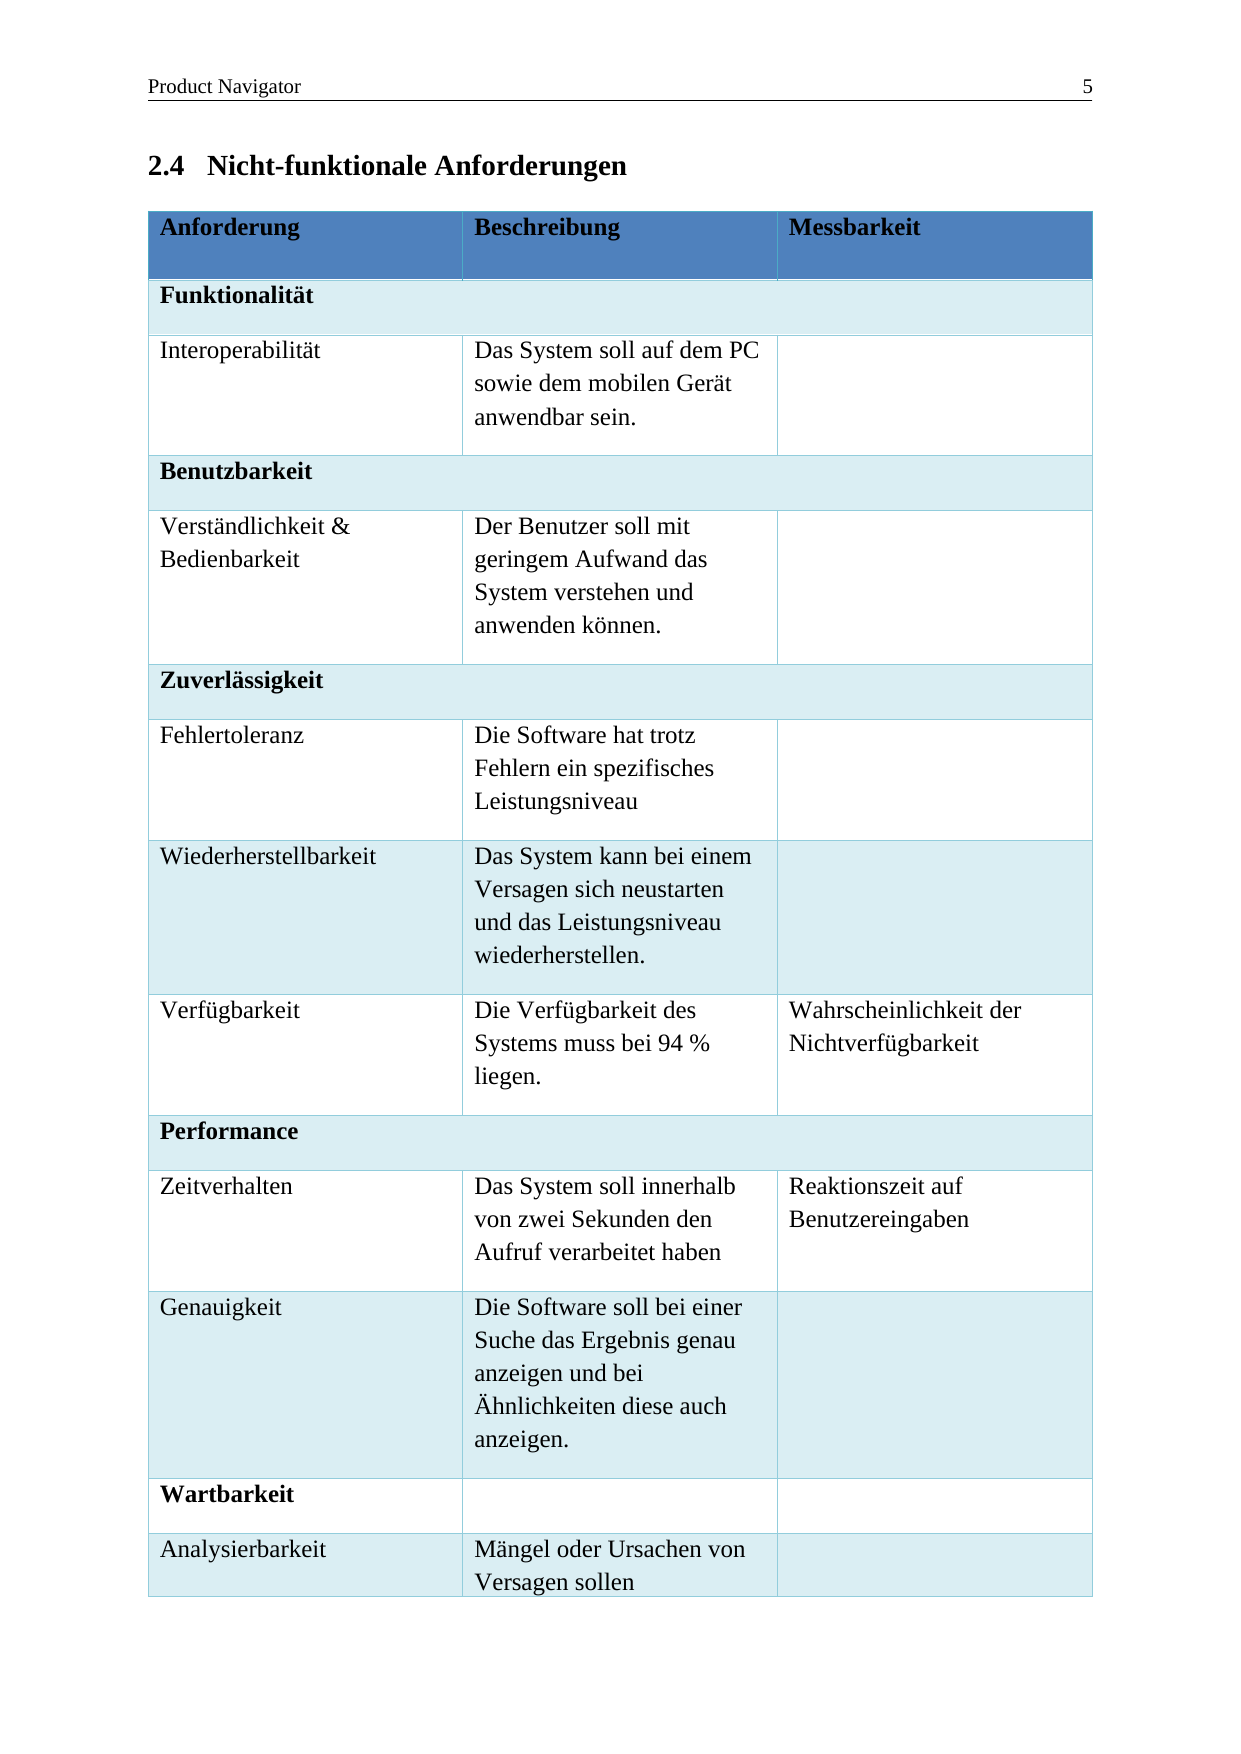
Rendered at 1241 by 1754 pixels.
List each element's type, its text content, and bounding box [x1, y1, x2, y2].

table_cell Die Verfügbarkeit des Systems muss bei 94 % liegen. [463, 995, 777, 1115]
table_cell Reaktionszeit auf Benutzereingaben [778, 1171, 1092, 1291]
table_cell Verfügbarkeit [149, 995, 462, 1115]
table_cell Wahrscheinlichkeit der Nichtverfügbarkeit [778, 995, 1092, 1115]
subtitle Nicht-funktionale Anforderungen [148, 148, 1092, 181]
table_cell Wiederherstellbarkeit [149, 841, 462, 994]
table_cell Mängel oder Ursachen von Versagen sollen diagnostiziert werden können [463, 1534, 777, 1596]
table_header Anforderung [149, 212, 462, 279]
table_cell [778, 1534, 1092, 1596]
table_cell [778, 511, 1092, 664]
table_cell Fehlertoleranz [149, 720, 462, 840]
table_cell [778, 720, 1092, 840]
table_cell Performance [149, 1116, 1092, 1170]
table_cell Zeitverhalten [149, 1171, 462, 1291]
table_cell [463, 1479, 777, 1533]
table_cell Das System kann bei einem Versagen sich neustarten und das Leistungsniveau wiederherstellen. [463, 841, 777, 994]
table_cell [778, 1292, 1092, 1478]
table_header Messbarkeit [778, 212, 1092, 279]
table_cell Verständlichkeit & Bedienbarkeit [149, 511, 462, 664]
table_cell Wartbarkeit [149, 1479, 462, 1533]
table_cell Benutzbarkeit [149, 456, 1092, 510]
table_cell Analysierbarkeit [149, 1534, 462, 1596]
table_cell Funktionalität [149, 281, 1092, 334]
table_header Beschreibung [463, 212, 777, 279]
table_cell Interoperabilität [149, 336, 462, 455]
table_cell Der Benutzer soll mit geringem Aufwand das System verstehen und anwenden können. [463, 511, 777, 664]
table_cell Genauigkeit [149, 1292, 462, 1478]
table_cell Zuverlässigkeit [149, 665, 1092, 719]
table_cell Das System soll innerhalb von zwei Sekunden den Aufruf verarbeitet haben [463, 1171, 777, 1291]
table_cell [778, 1479, 1092, 1533]
table_cell [778, 841, 1092, 994]
table_cell Das System soll auf dem PC sowie dem mobilen Gerät anwendbar sein. [463, 336, 777, 455]
table_cell Die Software hat trotz Fehlern ein spezifisches Leistungsniveau [463, 720, 777, 840]
table_cell Die Software soll bei einer Suche das Ergebnis genau anzeigen und bei Ähnlichkeiten diese auch anzeigen. [463, 1292, 777, 1478]
table_cell [778, 336, 1092, 455]
